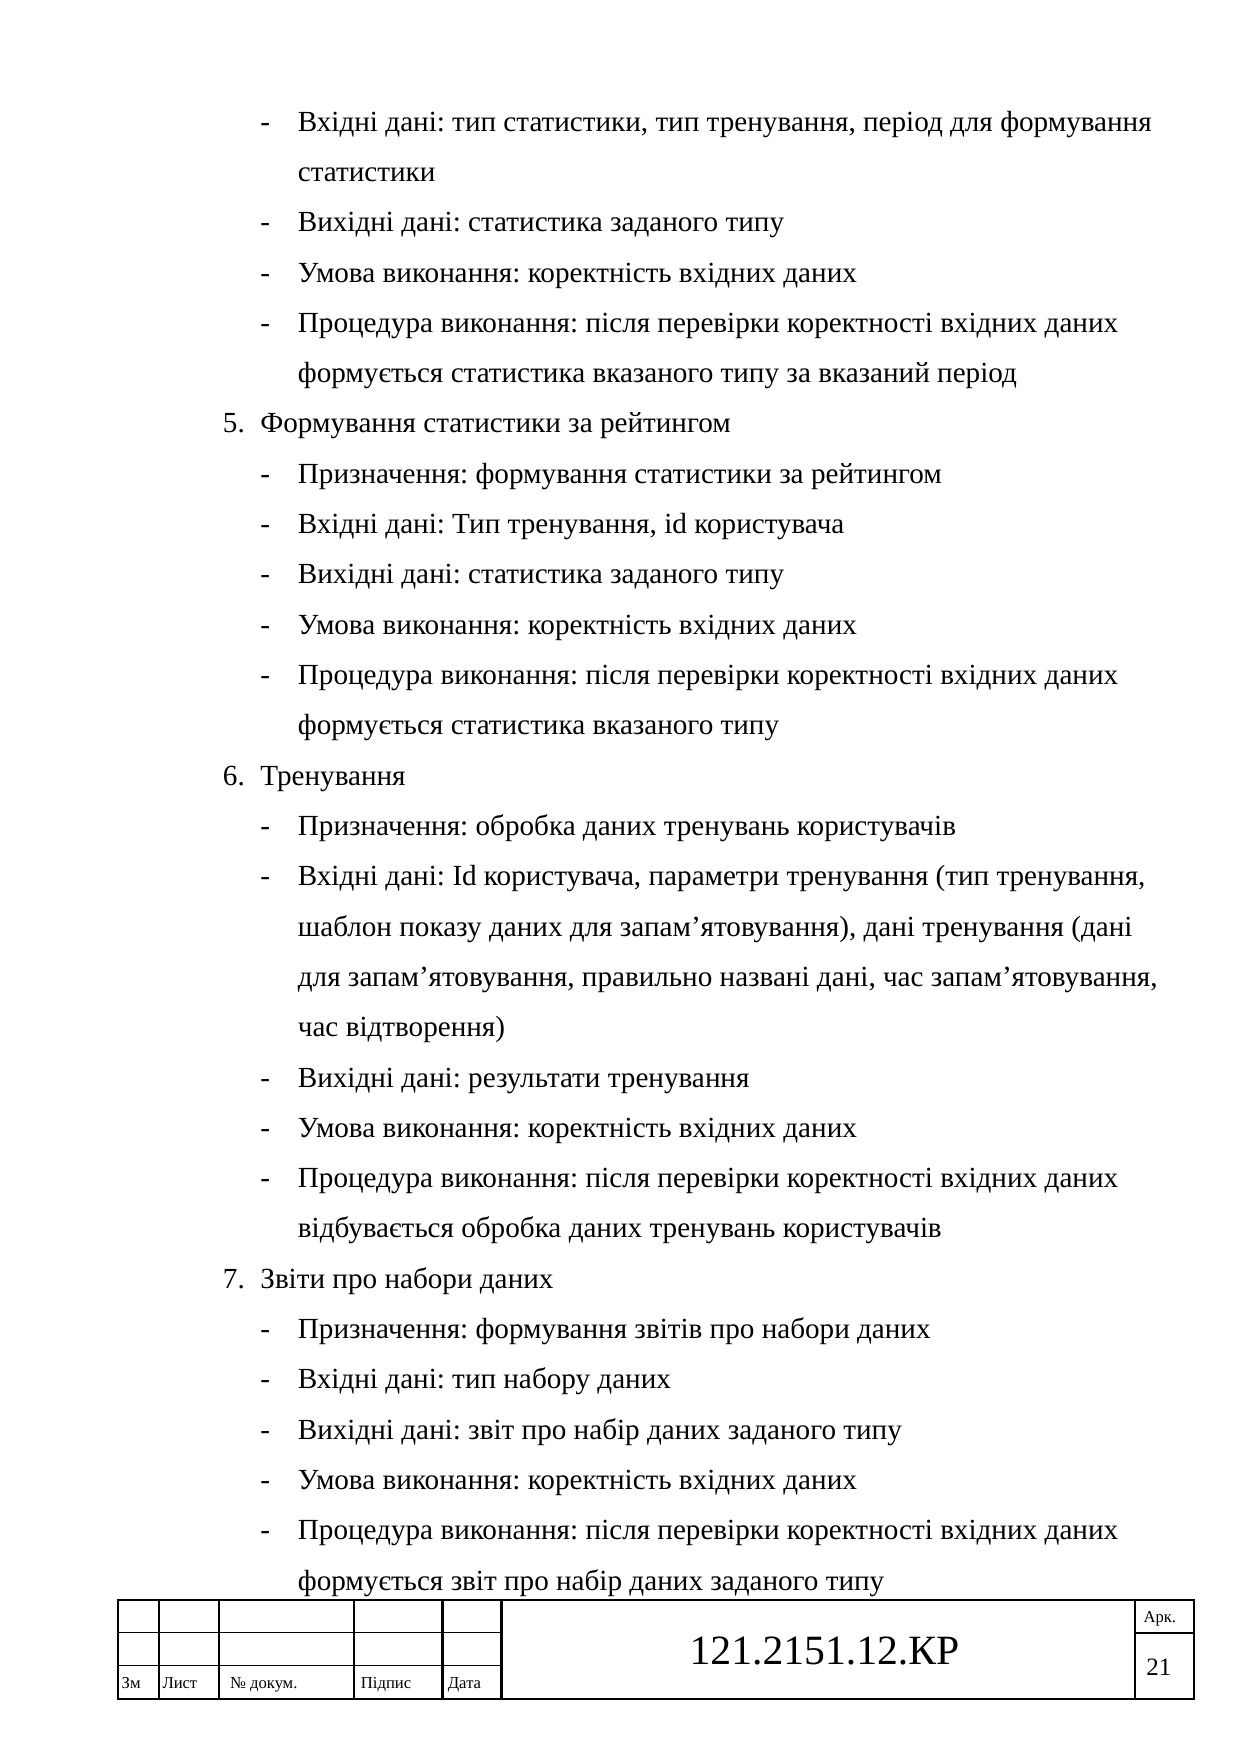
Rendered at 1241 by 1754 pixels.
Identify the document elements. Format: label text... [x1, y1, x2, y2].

list Призначення: формування звітів про набори даних [260, 1311, 1175, 1345]
list Вхідні дані: Тип тренування, id користувача [260, 506, 1175, 540]
list Вихідні дані: статистика заданого типу [260, 204, 1175, 238]
list Призначення: формування статистики за рейтингом [260, 456, 1175, 489]
list Вихідні дані: звіт про набір даних заданого типу [260, 1412, 1175, 1445]
list Умова виконання: коректність вхідних даних [260, 1462, 1175, 1496]
list Вхідні дані: Id користувача, параметри тренування (тип тренування, шаблон показу даних для запам’ятовування), дані тренування (дані для запам’ятовування, правильно названі дані, час запам’ятовування, час відтворення) [260, 858, 1175, 1043]
list Умова виконання: коректність вхідних даних [260, 607, 1175, 640]
list Тренування [223, 758, 1175, 791]
list Процедура виконання: після перевірки коректності вхідних даних формується звіт про набір даних заданого типу [260, 1512, 1175, 1596]
list Вхідні дані: тип набору даних [260, 1362, 1175, 1395]
list Вихідні дані: результати тренування [260, 1060, 1175, 1093]
list Вхідні дані: тип статистики, тип тренування, період для формування статистики [260, 104, 1175, 188]
list Процедура виконання: після перевірки коректності вхідних даних формується статистика вказаного типу [260, 657, 1175, 741]
list Звіти про набори даних [223, 1261, 1175, 1294]
list Процедура виконання: після перевірки коректності вхідних даних формується статистика вказаного типу за вказаний період [260, 305, 1175, 389]
list Процедура виконання: після перевірки коректності вхідних даних відбувається обробка даних тренувань користувачів [260, 1160, 1175, 1244]
list Умова виконання: коректність вхідних даних [260, 1110, 1175, 1143]
list Призначення: обробка даних тренувань користувачів [260, 808, 1175, 842]
list Формування статистики за рейтингом [223, 406, 1175, 439]
list Вихідні дані: статистика заданого типу [260, 557, 1175, 590]
list Умова виконання: коректність вхідних даних [260, 255, 1175, 288]
